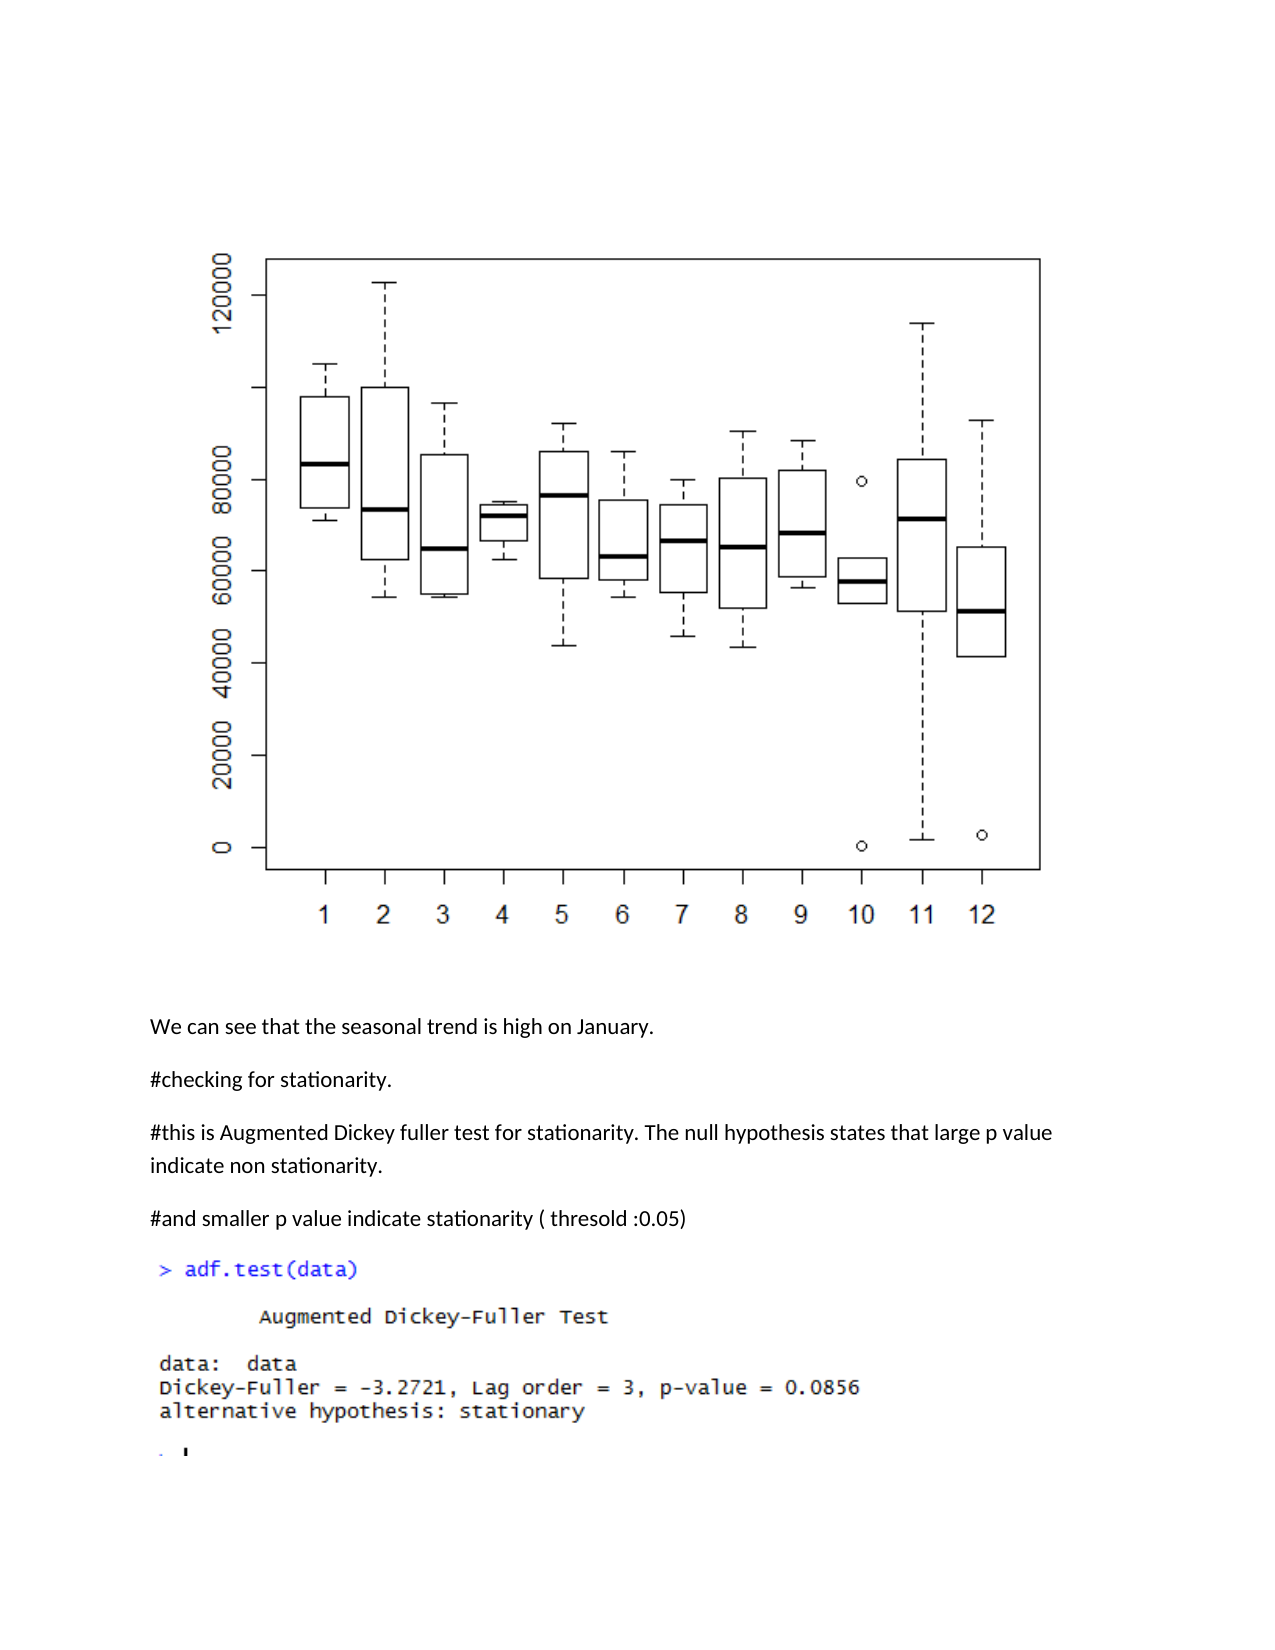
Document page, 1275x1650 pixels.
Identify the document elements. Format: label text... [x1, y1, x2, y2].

text #and smaller p value indicate stationarity ( thresold :0.05) [150, 1204, 1125, 1232]
text #checking for stationarity. [150, 1066, 1125, 1093]
text We can see that the seasonal trend is high on January. [150, 1012, 1125, 1041]
picture [150, 150, 1091, 988]
picture [150, 1256, 879, 1456]
text #this is Augmented Dickey fuller test for stationarity. The null hypothesis states that large p value indicate non stationarity. [150, 1118, 1125, 1179]
